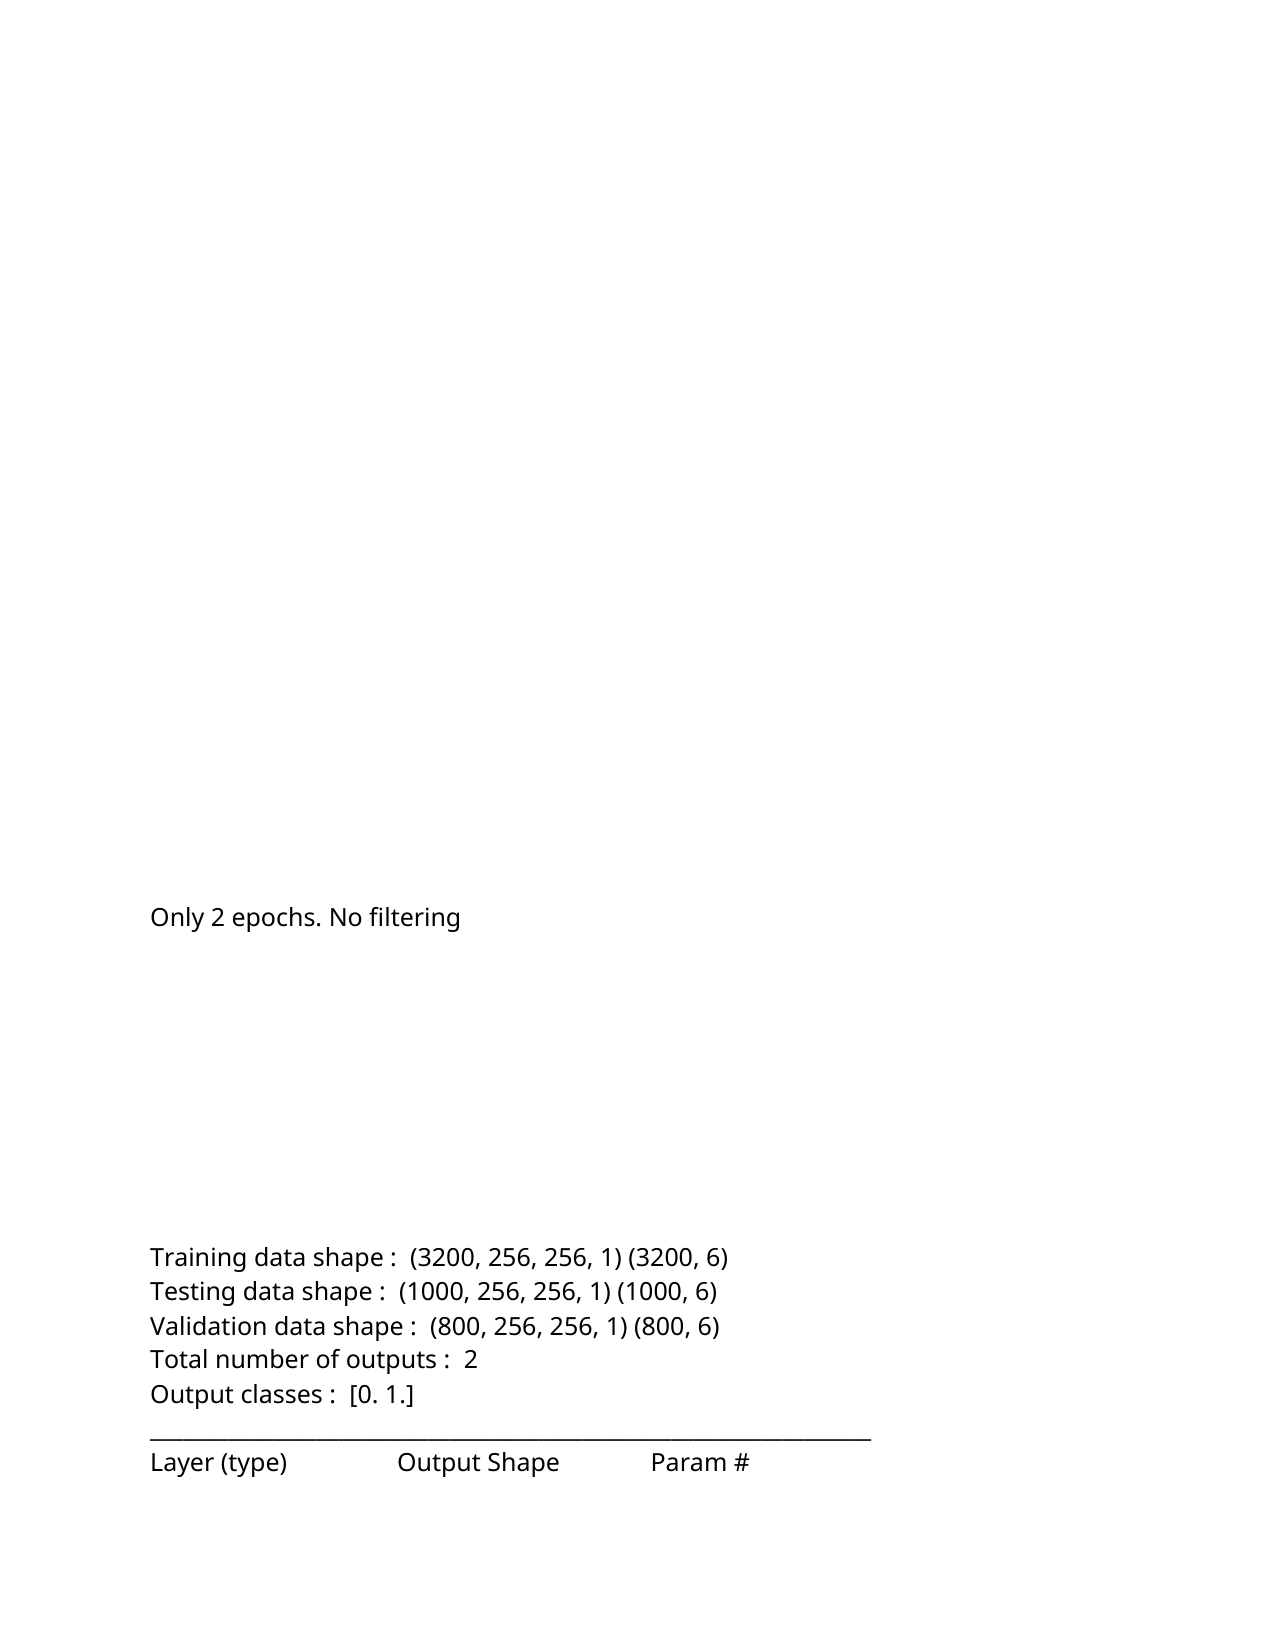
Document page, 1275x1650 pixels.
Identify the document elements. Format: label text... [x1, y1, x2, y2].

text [150, 1410, 1125, 1444]
text Training data shape : (3200, 256, 256, 1) (3200, 6) [150, 1240, 1125, 1274]
text Validation data shape : (800, 256, 256, 1) (800, 6) [150, 1308, 1125, 1342]
text Testing data shape : (1000, 256, 256, 1) (1000, 6) [150, 1274, 1125, 1308]
text Layer (type) Output Shape Param # [150, 1444, 1125, 1478]
text Only 2 epochs. No filtering [150, 899, 1125, 933]
text Total number of outputs : 2 [150, 1342, 1125, 1376]
text Output classes : [0. 1.] [150, 1376, 1125, 1410]
